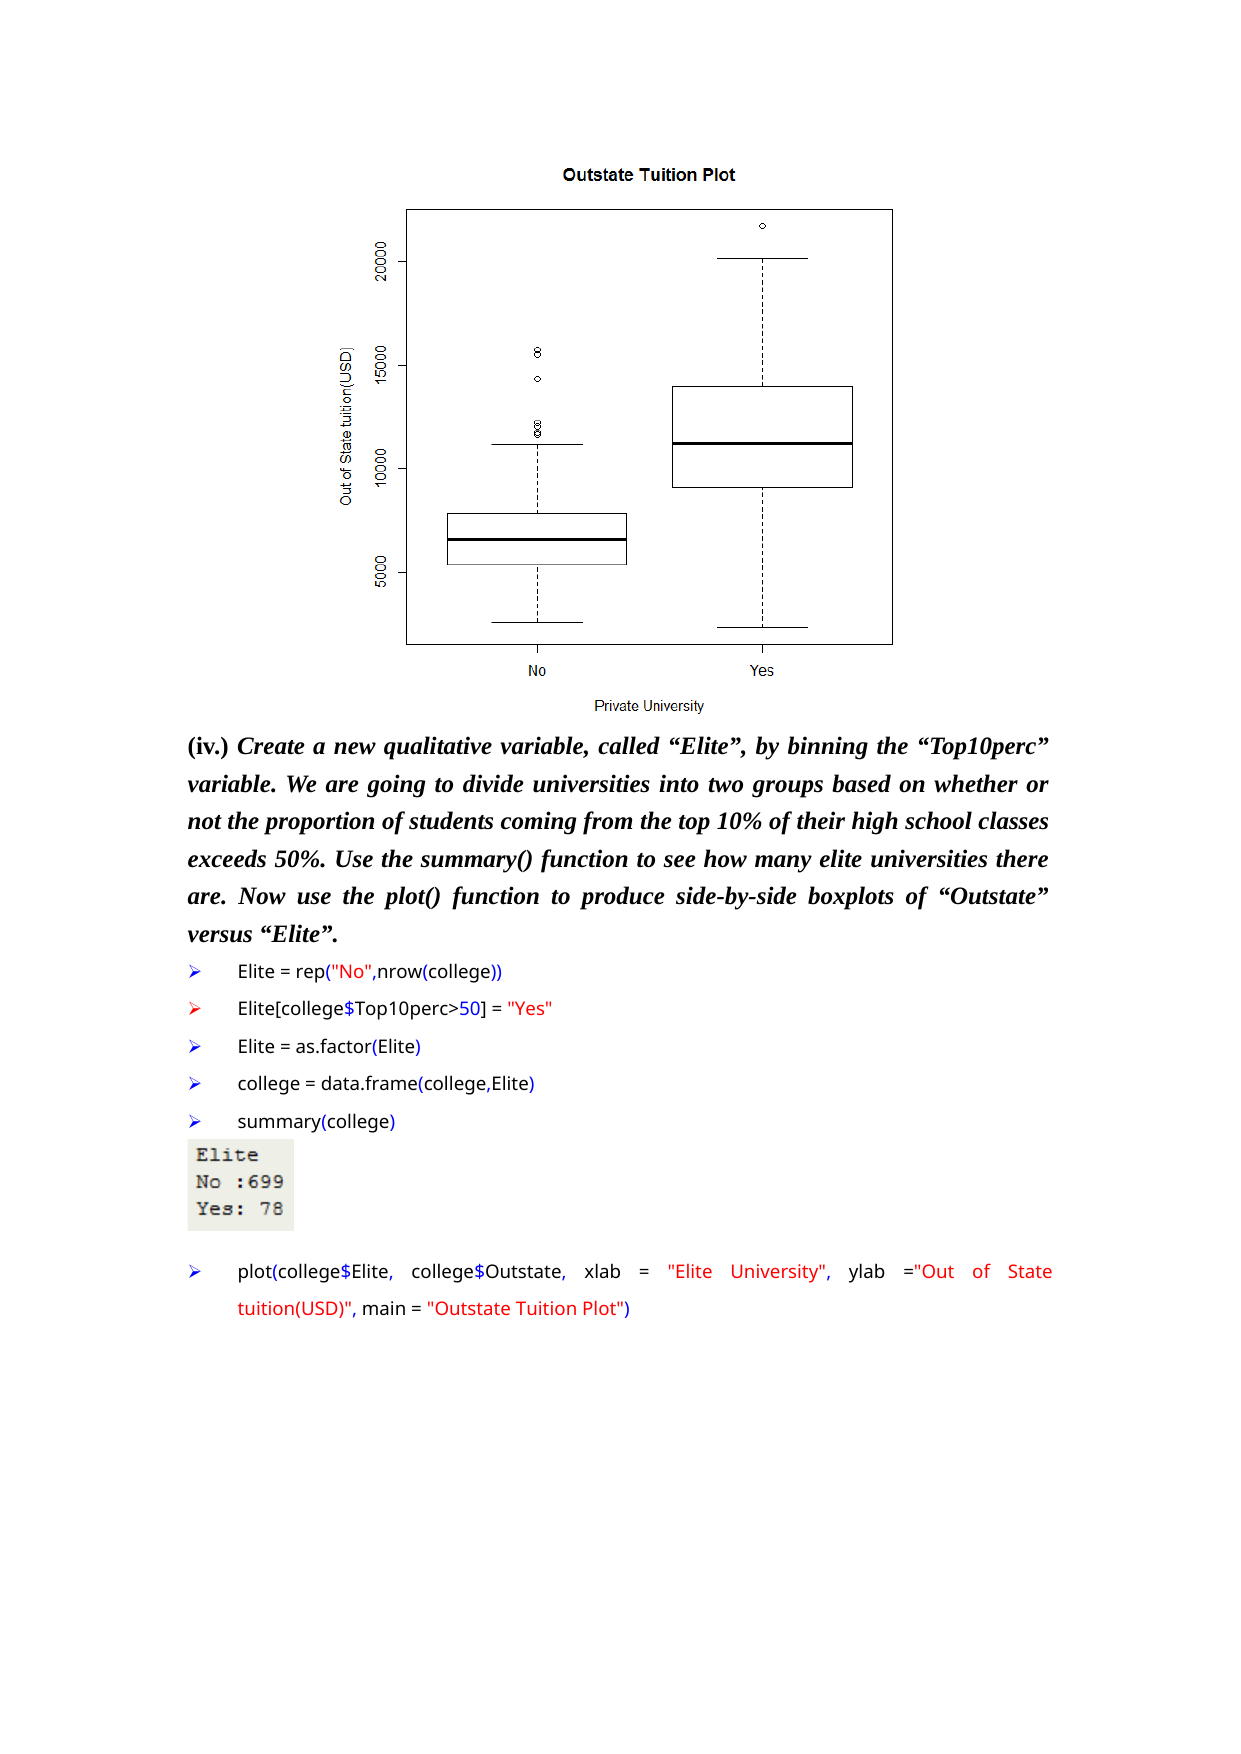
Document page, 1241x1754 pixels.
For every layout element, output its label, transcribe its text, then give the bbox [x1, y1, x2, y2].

picture [338, 164, 902, 718]
picture [187, 1139, 294, 1231]
list Elite[college$Top10perc>50] = "Yes" [187, 989, 1053, 1027]
list plot(college$Elite, college$Outstate, xlab = "Elite University", ylab ="Out of State tuition(USD)", main = "Outstate Tuition Plot") [187, 1252, 1053, 1327]
list Elite = rep("No",nrow(college)) [187, 952, 1053, 989]
list summary(college) [187, 1102, 1053, 1139]
list Elite = as.factor(Elite) [187, 1027, 1053, 1064]
list college = data.frame(college,Elite) [187, 1064, 1053, 1102]
text (iv.) Create a new qualitative variable, called “Elite”, by binning the “Top10perc” variable. We are going to divide universities into two groups based on whether or not the proportion of students coming from the top 10% of their high school classes exceeds 50%. Use the summary() function to see how many elite universities there are. Now use the plot() function to produce side-by-side boxplots of “Outstate” versus “Elite”. [187, 727, 1053, 952]
